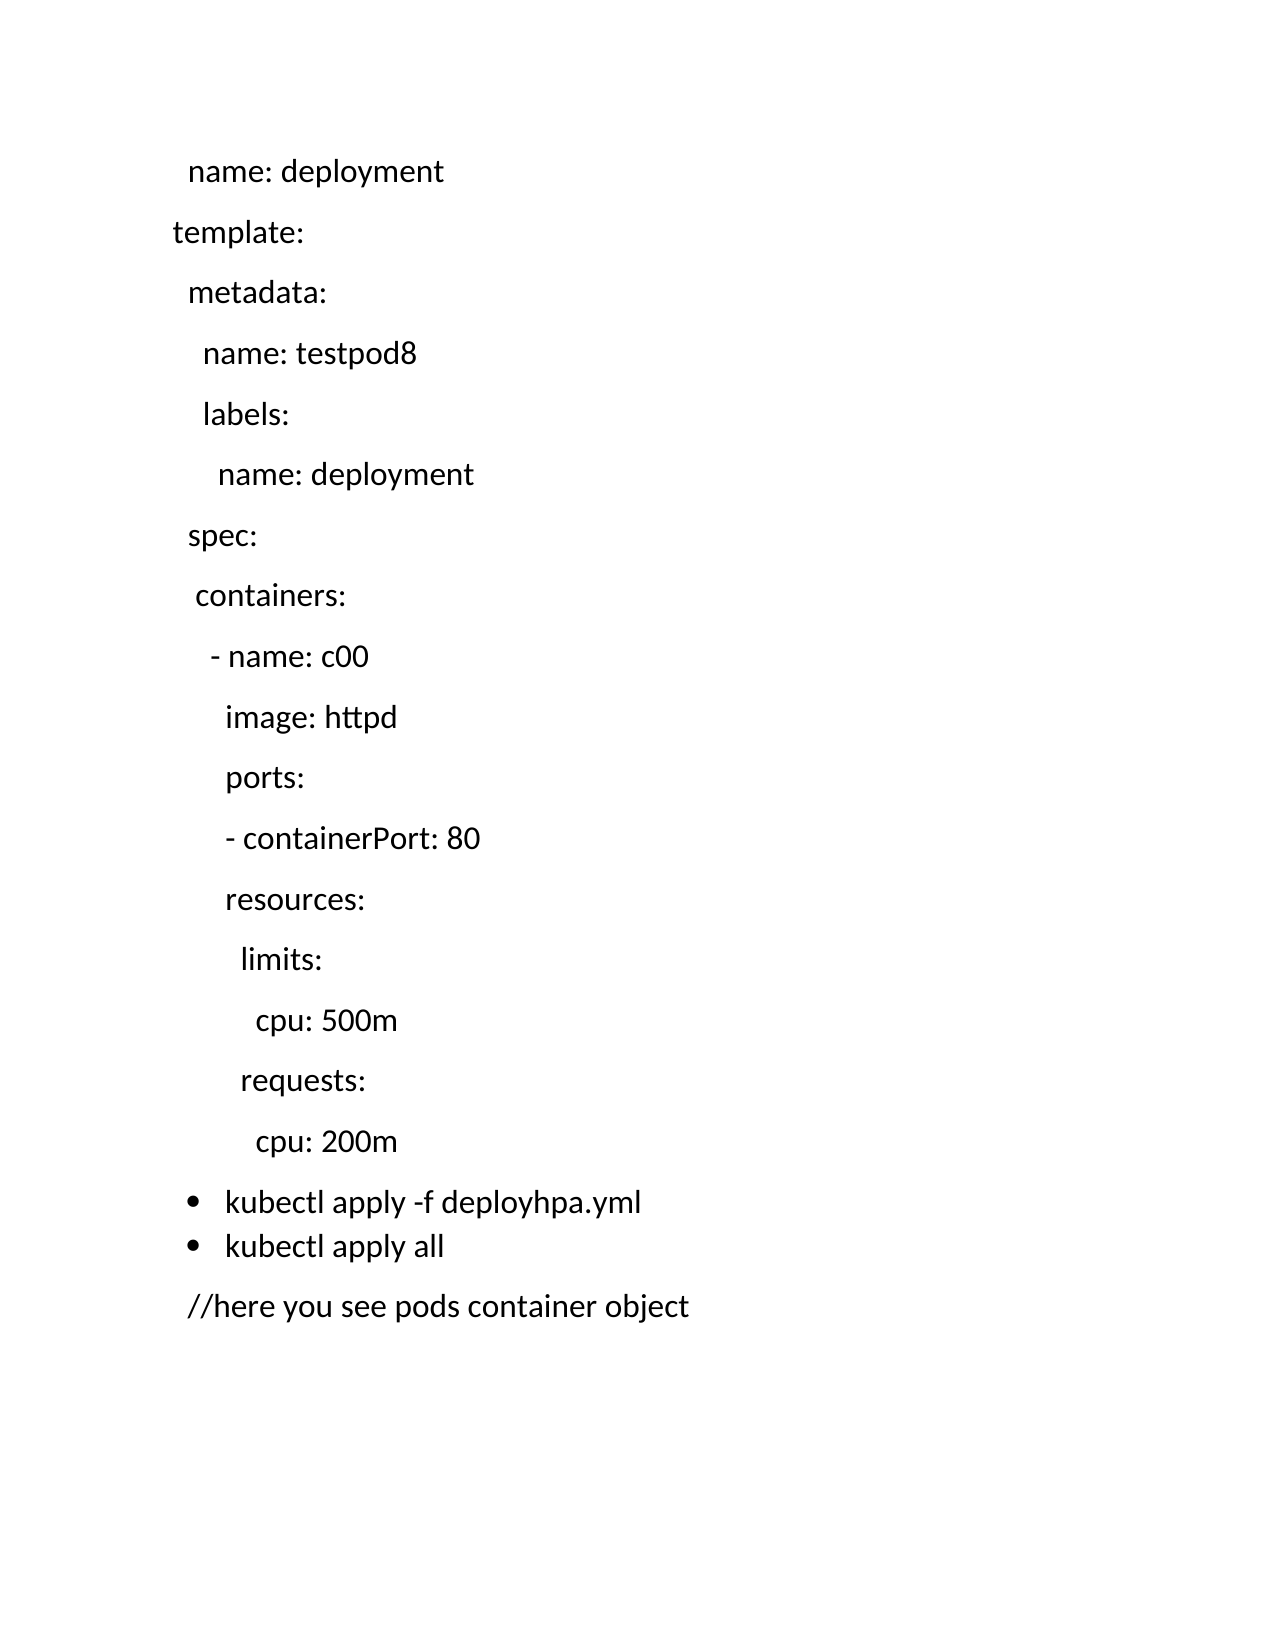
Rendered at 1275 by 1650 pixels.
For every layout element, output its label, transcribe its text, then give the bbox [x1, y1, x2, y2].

text - name: c00 [150, 635, 1125, 676]
text containers: [150, 574, 1125, 615]
text cpu: 200m [150, 1120, 1125, 1161]
text image: httpd [150, 696, 1125, 736]
text limits: [150, 938, 1125, 979]
text name: testpod8 [150, 332, 1125, 373]
text name: deployment [150, 150, 1125, 191]
text - containerPort: 80 [150, 817, 1125, 858]
text resources: [150, 877, 1125, 918]
text spec: [150, 514, 1125, 554]
list kubectl apply all [187, 1224, 1125, 1265]
text requests: [150, 1059, 1125, 1100]
text name: deployment [150, 453, 1125, 494]
text metadata: [150, 271, 1125, 312]
text labels: [150, 392, 1125, 433]
list kubectl apply -f deployhpa.yml [187, 1181, 1125, 1221]
text ports: [150, 756, 1125, 797]
text //here you see pods container object [187, 1285, 1125, 1326]
text cpu: 500m [150, 999, 1125, 1039]
text template: [150, 211, 1125, 251]
